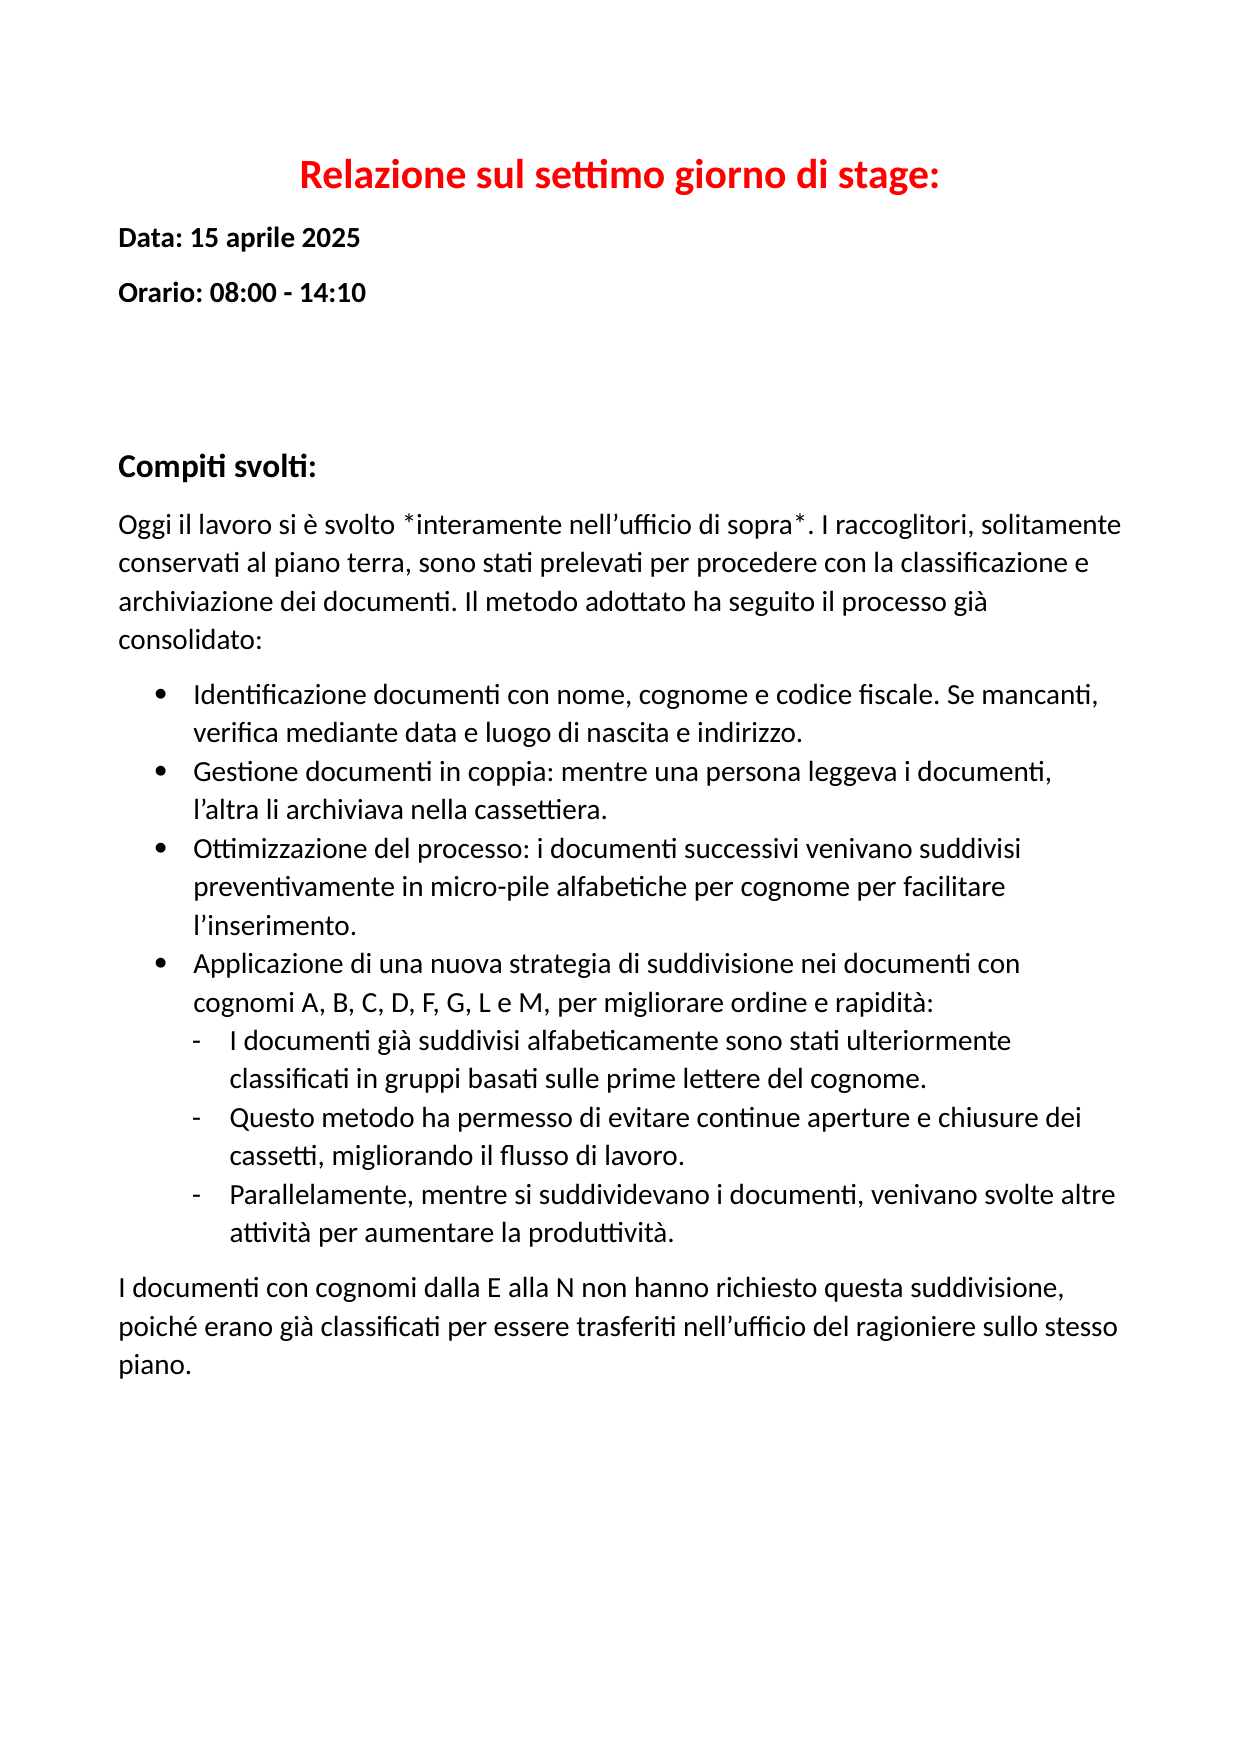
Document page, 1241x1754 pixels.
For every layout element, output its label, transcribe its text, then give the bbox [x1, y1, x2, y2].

list Applicazione di una nuova strategia di suddivisione nei documenti con cognomi A, B, C, D, F, G, L e M, per migliorare ordine e rapidità: [156, 945, 1122, 1019]
text Compiti svolti: [118, 445, 1122, 486]
text Orario: 08:00 - 14:10 [118, 274, 1122, 310]
list I documenti già suddivisi alfabeticamente sono stati ulteriormente classificati in gruppi basati sulle prime lettere del cognome. [192, 1022, 1122, 1096]
list Parallelamente, mentre si suddividevano i documenti, venivano svolte altre attività per aumentare la produttività. [192, 1176, 1122, 1250]
text I documenti con cognomi dalla E alla N non hanno richiesto questa suddivisione, poiché erano già classificati per essere trasferiti nell’ufficio del ragioniere sullo stesso piano. [118, 1269, 1122, 1382]
list Ottimizzazione del processo: i documenti successivi venivano suddivisi preventivamente in micro-pile alfabetiche per cognome per facilitare l’inserimento. [156, 830, 1122, 942]
list Identificazione documenti con nome, cognome e codice fiscale. Se mancanti, verifica mediante data e luogo di nascita e indirizzo. [156, 676, 1122, 750]
list Questo metodo ha permesso di evitare continue aperture e chiusure dei cassetti, migliorando il flusso di lavoro. [192, 1099, 1122, 1173]
text Data: 15 aprile 2025 [118, 219, 1122, 255]
text Oggi il lavoro si è svolto *interamente nell’ufficio di sopra*. I raccoglitori, solitamente conservati al piano terra, sono stati prelevati per procedere con la classificazione e archiviazione dei documenti. Il metodo adottato ha seguito il processo già consolidato: [118, 506, 1122, 657]
list Gestione documenti in coppia: mentre una persona leggeva i documenti, l’altra li archiviava nella cassettiera. [156, 753, 1122, 827]
text Relazione sul settimo giorno di stage: [118, 148, 1122, 198]
